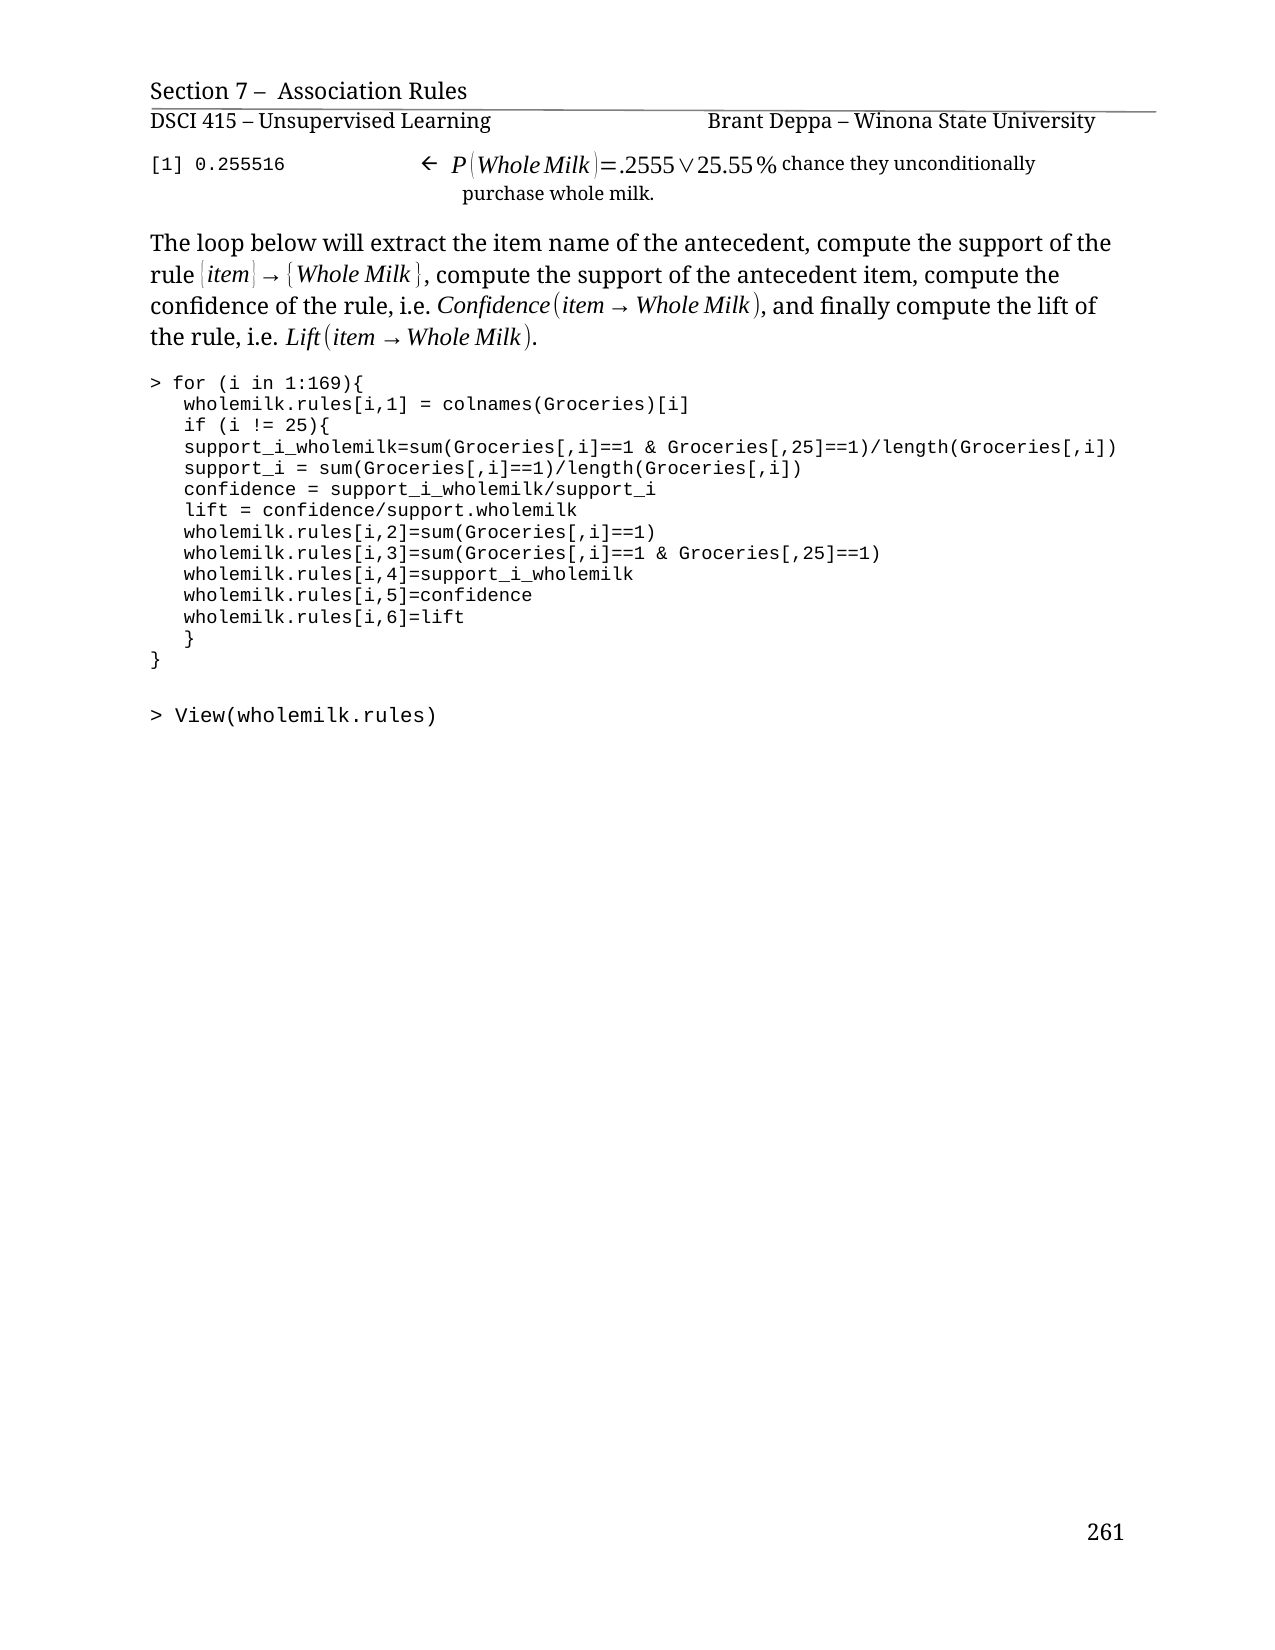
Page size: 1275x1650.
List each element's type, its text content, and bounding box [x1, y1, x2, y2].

text confidence = support_i_wholemilk/support_i [150, 480, 1125, 501]
text wholemilk.rules[i,3]=sum(Groceries[,i]==1 & Groceries[,25]==1) [150, 544, 1125, 565]
text > for (i in 1:169){ [150, 374, 1125, 395]
text wholemilk.rules[i,6]=lift [150, 607, 1125, 629]
text > View(wholemilk.rules) [150, 705, 1125, 729]
text [1] 0.255516 chance they unconditionally purchase whole milk. [150, 150, 1125, 206]
text lift = confidence/support.wholemilk [150, 501, 1125, 522]
text wholemilk.rules[i,1] = colnames(Groceries)[i] [150, 395, 1125, 416]
text wholemilk.rules[i,4]=support_i_wholemilk [150, 565, 1125, 586]
text support_i_wholemilk=sum(Groceries[,i]==1 & Groceries[,25]==1)/length(Groceries[,i]) [150, 437, 1125, 459]
text wholemilk.rules[i,2]=sum(Groceries[,i]==1) [150, 522, 1125, 544]
text } [150, 650, 1125, 671]
text The loop below will extract the item name of the antecedent, compute the support of the rule , compute the support of the antecedent item, compute the confidence of the rule, i.e. , and finally compute the lift of the rule, i.e. . [150, 227, 1125, 352]
text support_i = sum(Groceries[,i]==1)/length(Groceries[,i]) [150, 459, 1125, 480]
text } [150, 629, 1125, 650]
text if (i != 25){ [150, 416, 1125, 437]
text wholemilk.rules[i,5]=confidence [150, 586, 1125, 607]
